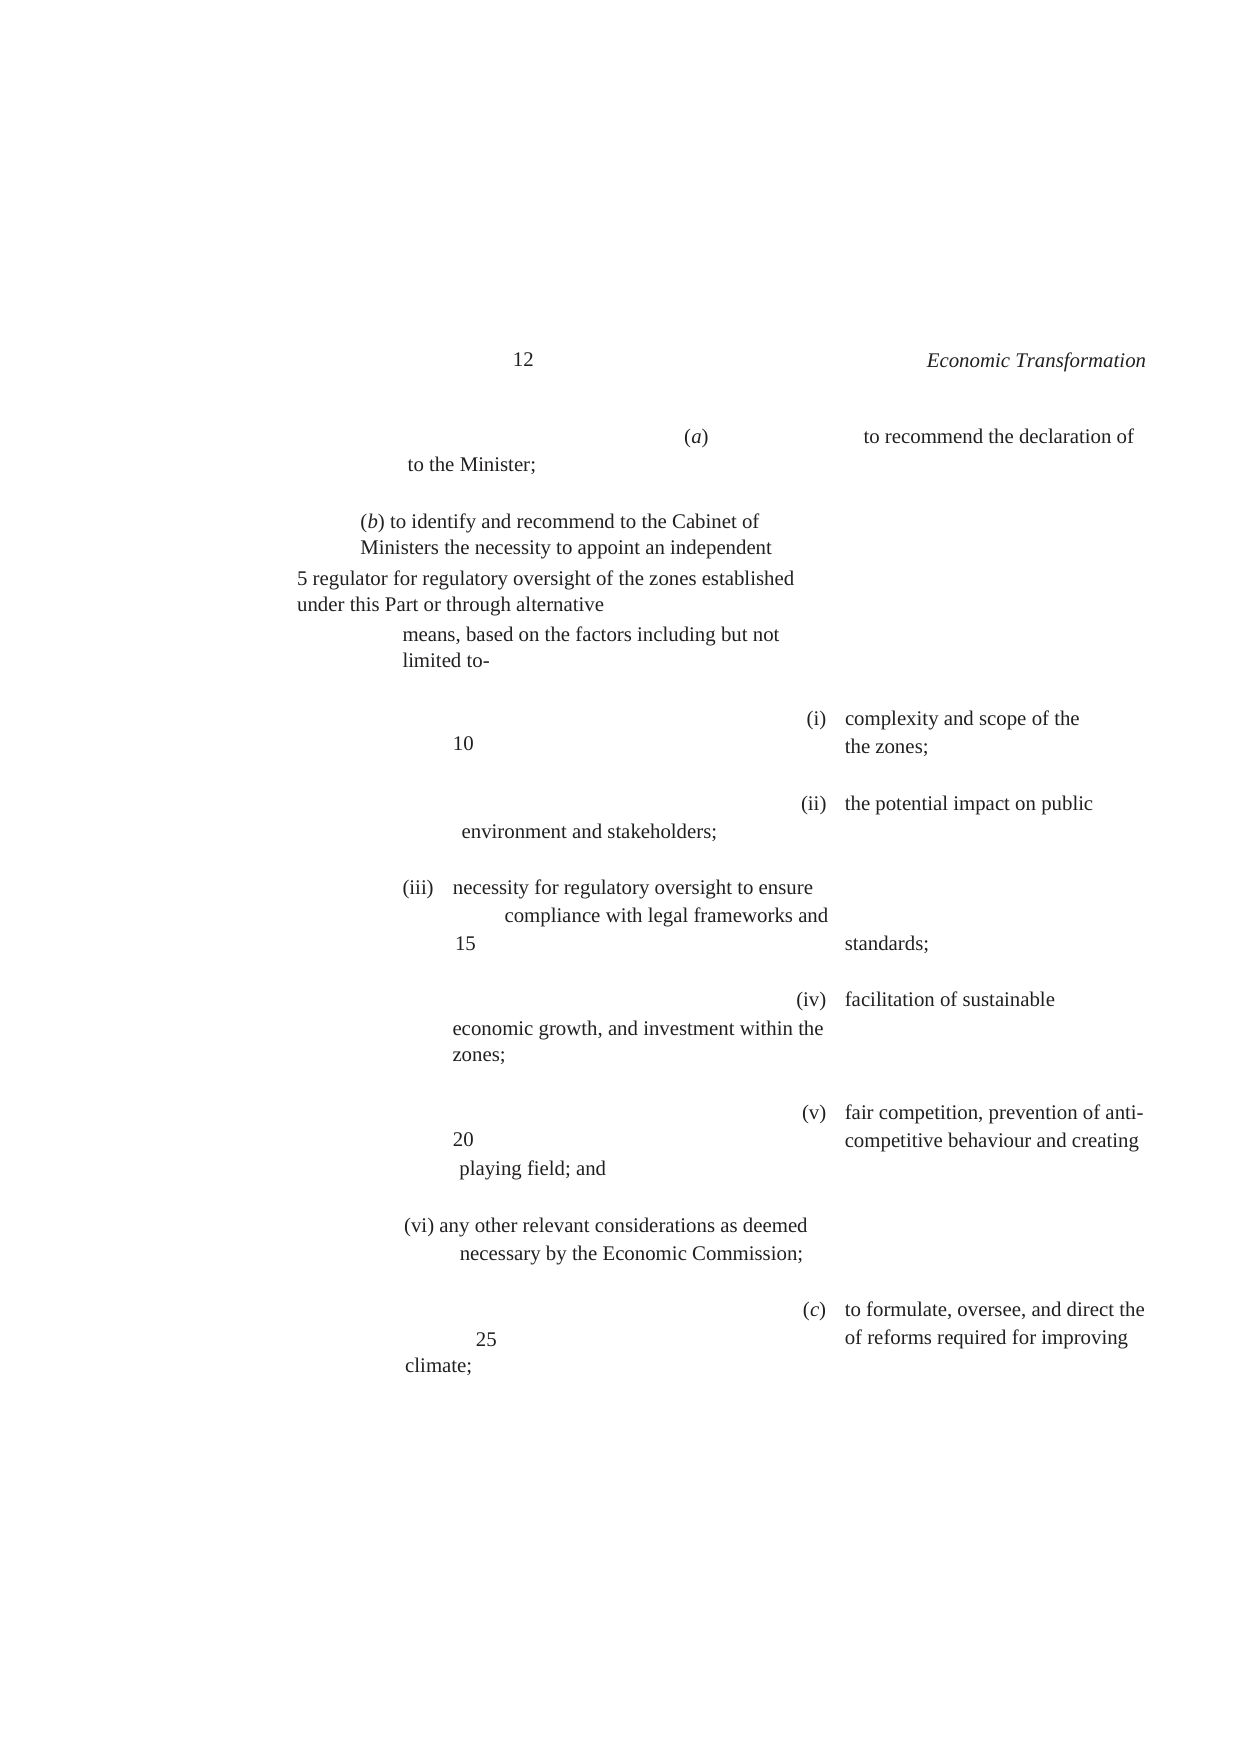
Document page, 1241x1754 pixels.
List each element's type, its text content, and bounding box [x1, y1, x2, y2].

table_header (iv) [521, 930, 834, 1014]
table_header fair competition, prevention of anti- [834, 1094, 1147, 1126]
text (b) to identify and recommend to the Cabinet of Ministers the necessity to appoint an independent [360, 509, 835, 559]
table_header standards; [834, 930, 1147, 971]
table_header (v) [521, 1094, 834, 1154]
table_cell the potential impact on public interest, [834, 775, 1147, 817]
table_cell of reforms required for improving the investment [834, 1322, 1147, 1353]
table_header to formulate, oversee, and direct the implementation [834, 1291, 1147, 1322]
text (vi) any other relevant considerations as deemed [404, 1213, 1090, 1237]
table_cell to recommend the declaration of Investment Zones [853, 398, 1166, 451]
table_header 20 [208, 1094, 521, 1154]
table_header 10 [208, 700, 521, 817]
table_header 15 [208, 930, 521, 1014]
text environment and stakeholders; [150, 819, 717, 843]
table_header (c) [521, 1291, 834, 1353]
table_cell facilitation of sustainable development, [834, 971, 1147, 1014]
table_cell (ii) [521, 732, 834, 817]
text to the Minister; [150, 453, 536, 477]
text necessary by the Economic Commission; [150, 1241, 803, 1265]
table_header (a) [540, 348, 853, 451]
text means, based on the factors including but not limited to- [402, 622, 835, 672]
table_header Economic Transformation [853, 348, 1166, 398]
text (iii) necessity for regulatory oversight to ensure [402, 875, 1090, 899]
text 5 regulator for regulatory oversight of the zones established under this Part or through alternative [297, 566, 835, 616]
table_header complexity and scope of the activities within [834, 700, 1147, 732]
table_header 12 [226, 348, 539, 451]
table_header 25 [208, 1291, 521, 1353]
text economic growth, and investment within the zones; [452, 1016, 835, 1066]
table_cell competitive behaviour and creating a level [834, 1126, 1147, 1154]
text compliance with legal frameworks and [150, 904, 828, 927]
text playing field; and [150, 1157, 606, 1181]
table_cell the zones; [834, 732, 1147, 775]
text climate; [150, 1354, 472, 1377]
table_header (i) [521, 700, 834, 732]
